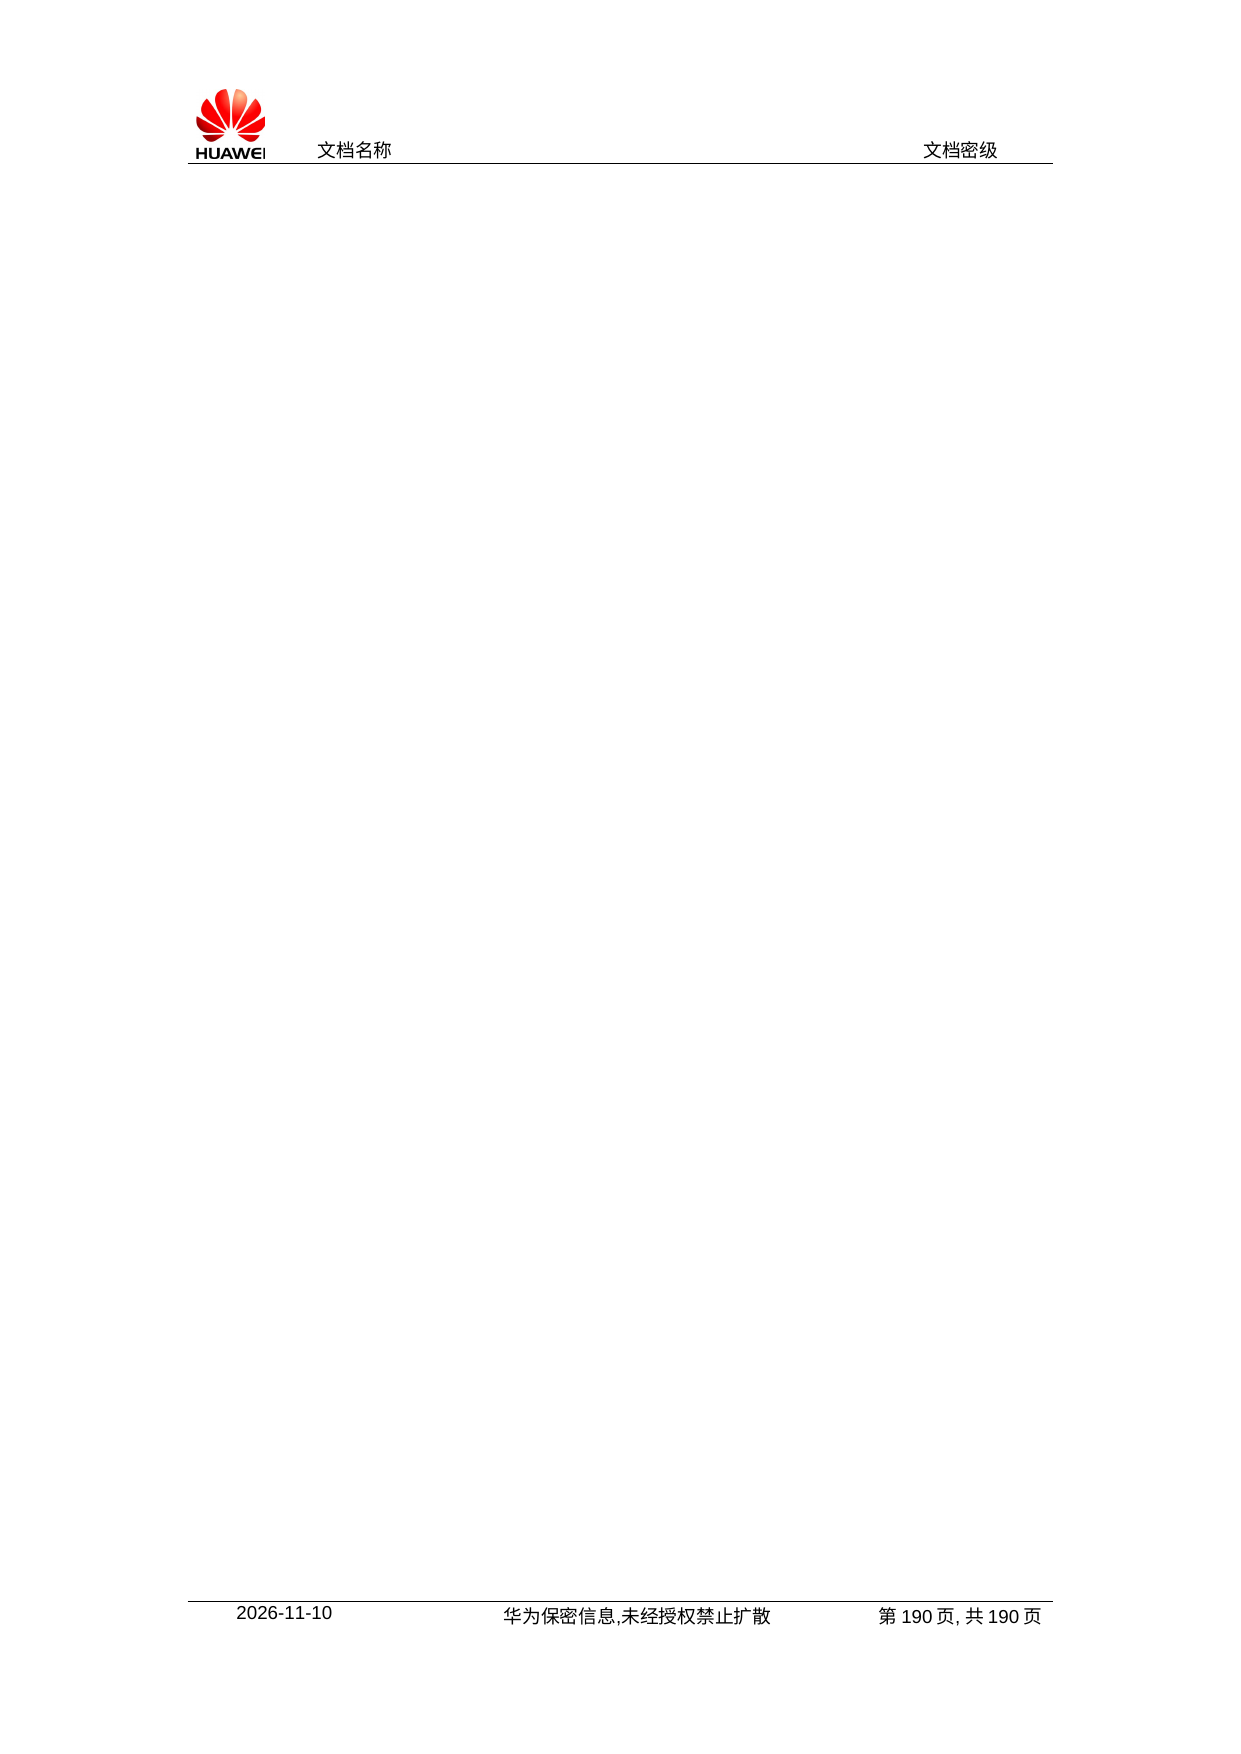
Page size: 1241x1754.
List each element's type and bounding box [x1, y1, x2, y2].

picture [196, 89, 265, 159]
